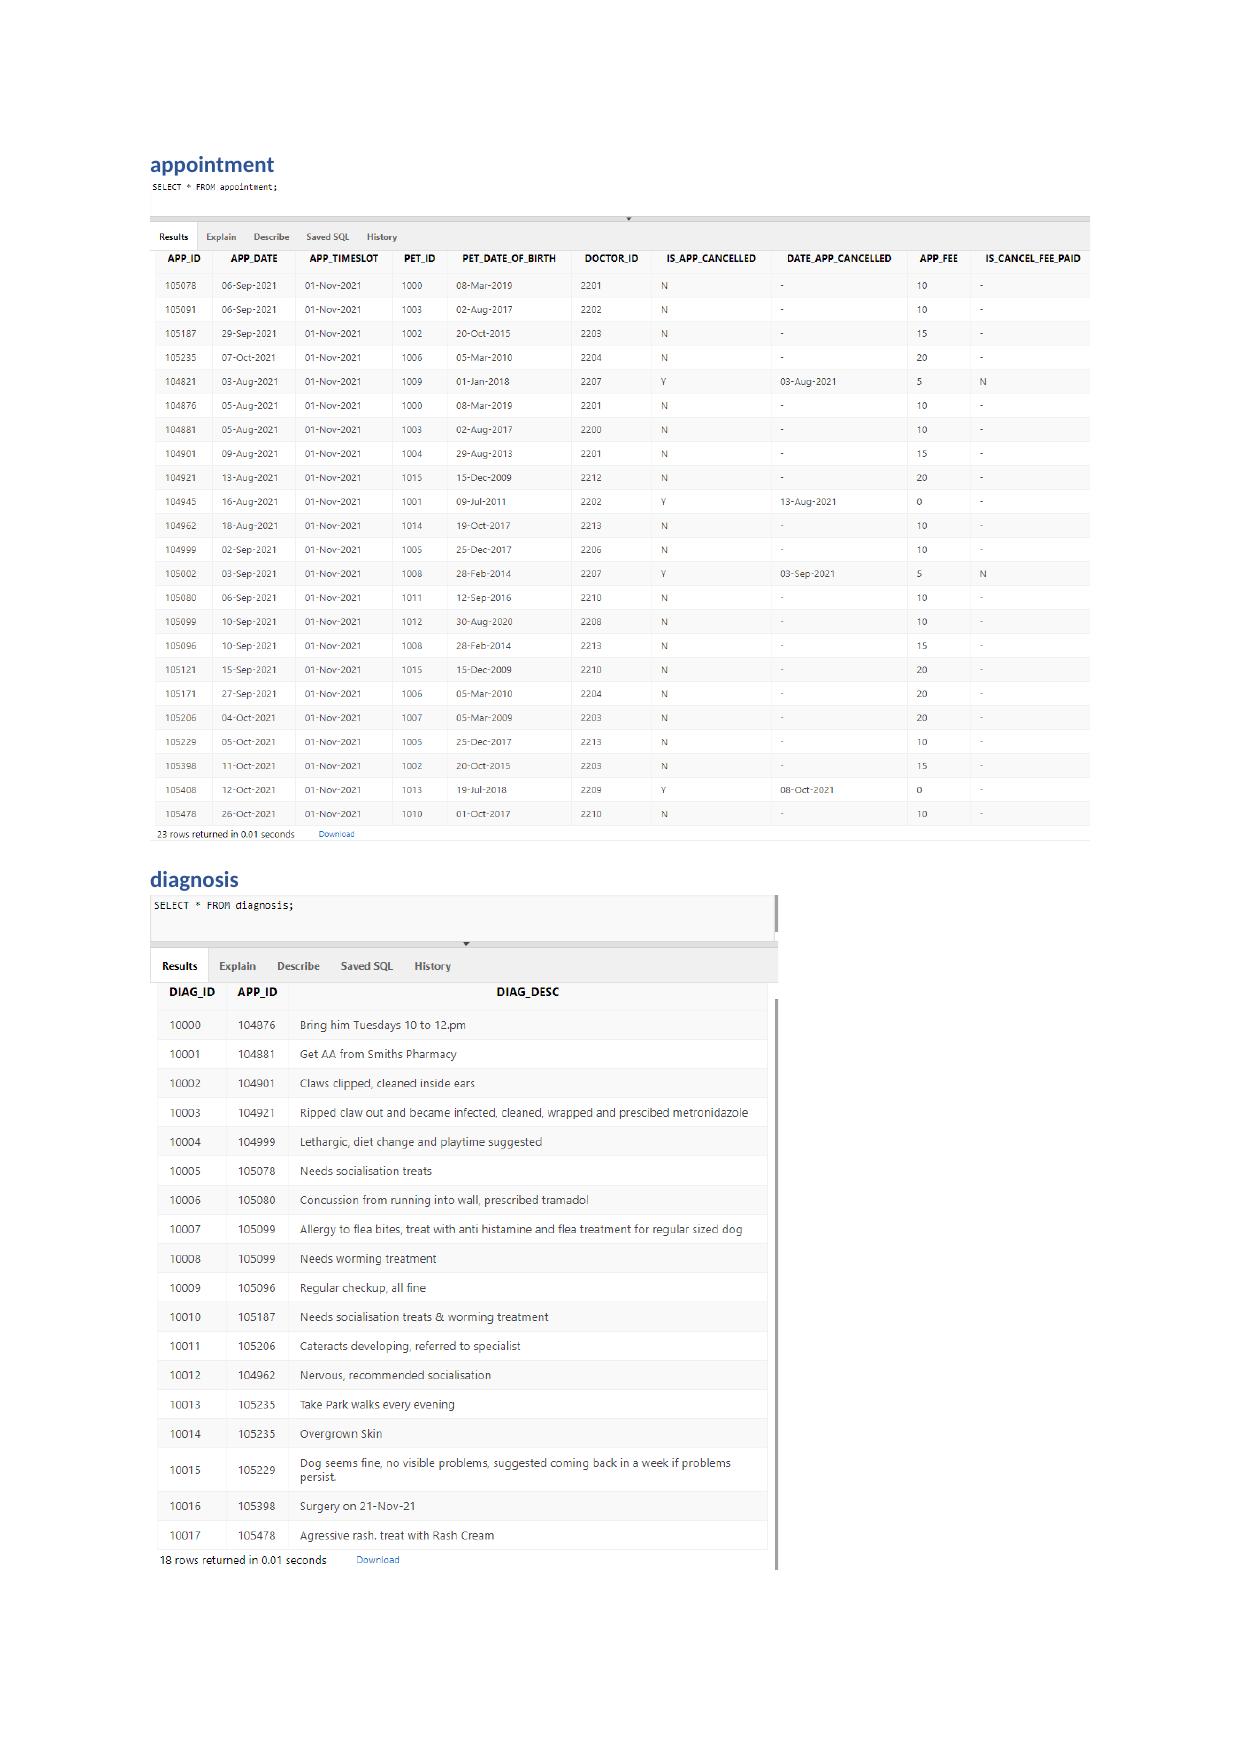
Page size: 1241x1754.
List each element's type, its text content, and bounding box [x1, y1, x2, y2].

subtitle appointment [150, 150, 1090, 178]
subtitle diagnosis [150, 865, 1090, 893]
picture [150, 895, 779, 1570]
picture [150, 180, 1091, 846]
